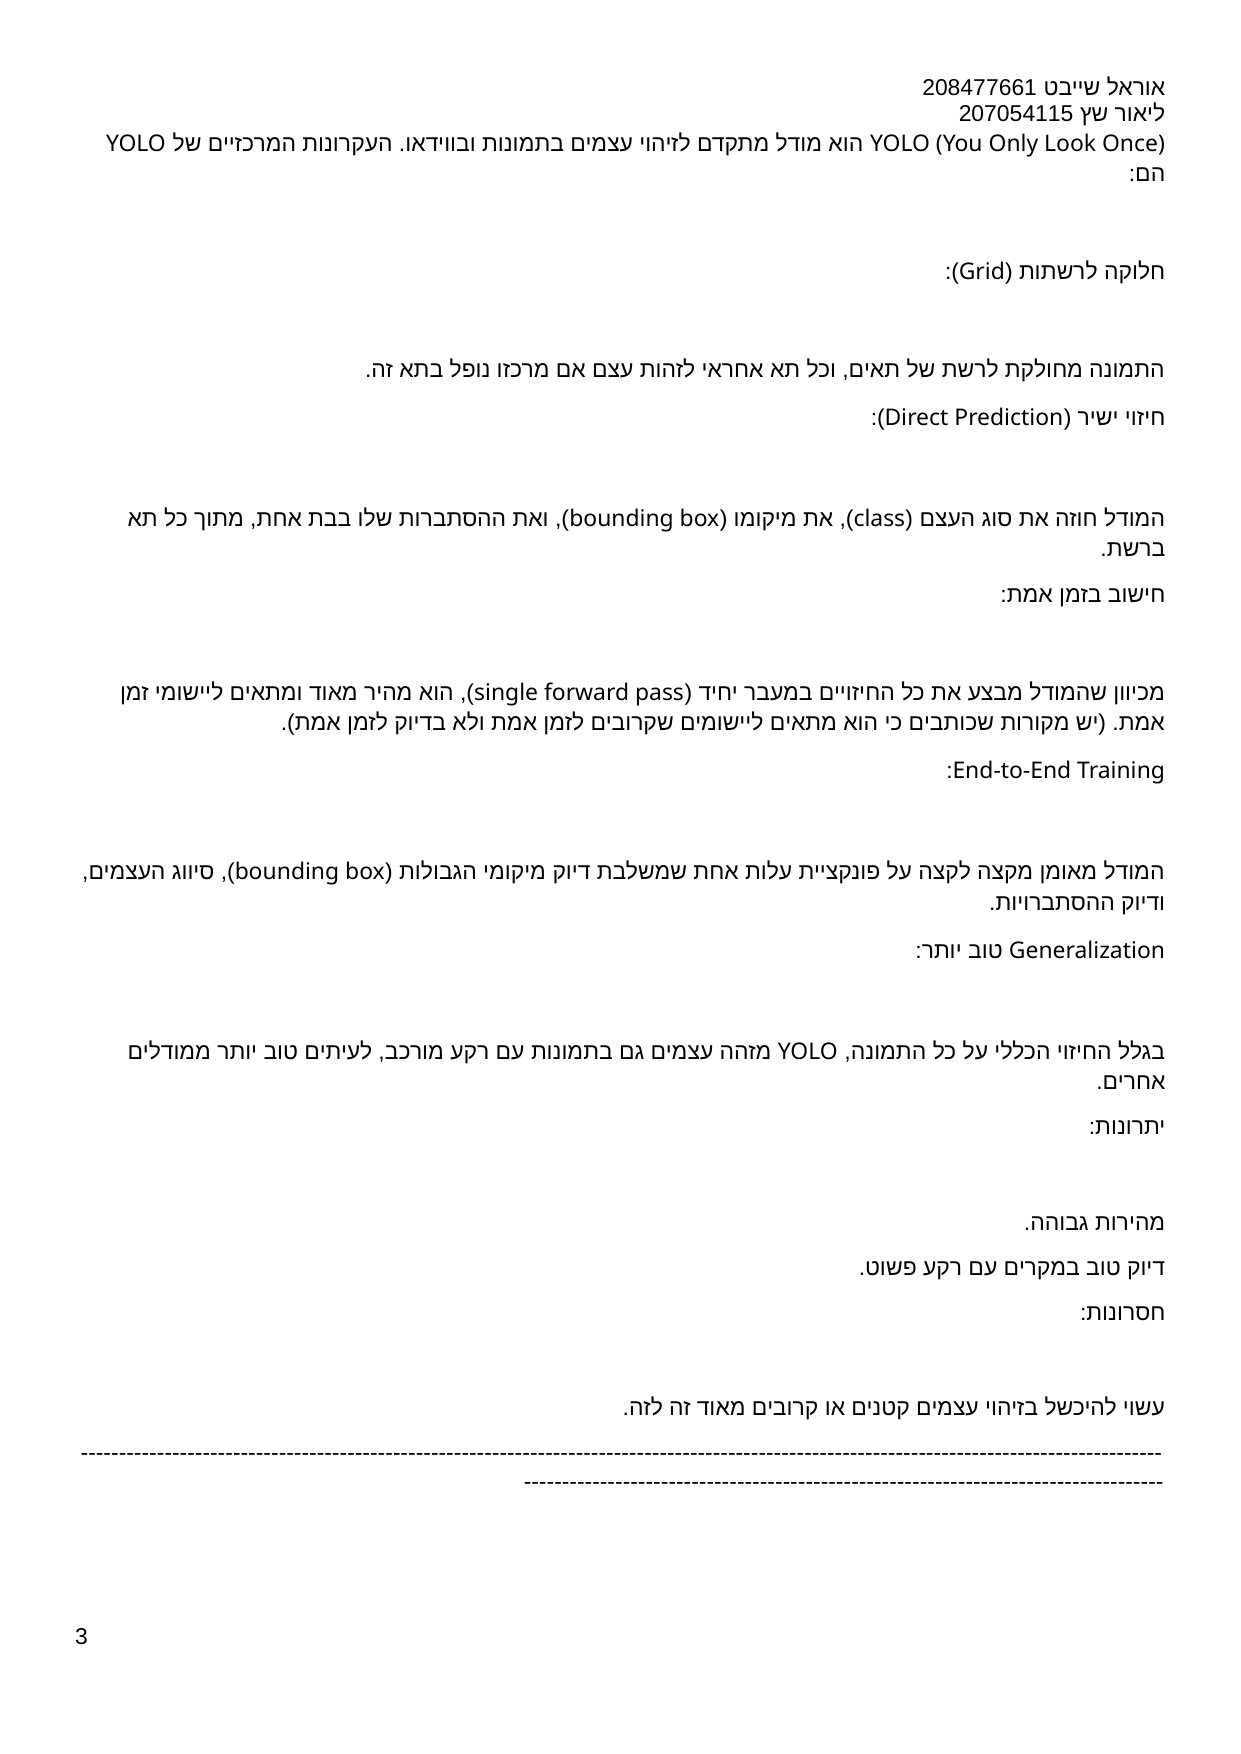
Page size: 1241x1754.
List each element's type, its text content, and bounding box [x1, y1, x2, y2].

text חסרונות: [75, 1299, 1165, 1325]
text YOLO (You Only Look Once) הוא מודל מתקדם לזיהוי עצמים בתמונות ובווידאו. העקרונות המרכזיים של YOLO הם: [75, 126, 1165, 186]
text מכיוון שהמודל מבצע את כל החיזויים במעבר יחיד (single forward pass), הוא מהיר מאוד ומתאים ליישומי זמן אמת. (יש מקורות שכותבים כי הוא מתאים ליישומים שקרובים לזמן אמת ולא בדיוק לזמן אמת). [75, 676, 1165, 736]
text ---------------------------------------------------------------------------------------------------------------------------------------------------------------------------------------------------------------------------------- [75, 1439, 1165, 1494]
text בגלל החיזוי הכללי על כל התמונה, YOLO מזהה עצמים גם בתמונות עם רקע מורכב, לעיתים טוב יותר ממודלים אחרים. [75, 1034, 1165, 1094]
text המודל חוזה את סוג העצם (class), את מיקומו (bounding box), ואת ההסתברות שלו בבת אחת, מתוך כל תא ברשת. [75, 502, 1165, 562]
text End-to-End Training: [75, 754, 1165, 786]
text המודל מאומן מקצה לקצה על פונקציית עלות אחת שמשלבת דיוק מיקומי הגבולות (bounding box), סיווג העצמים, ודיוק ההסתברויות. [75, 855, 1165, 915]
text Generalization טוב יותר: [75, 934, 1165, 965]
text חיזוי ישיר (Direct Prediction): [75, 401, 1165, 432]
text התמונה מחולקת לרשת של תאים, וכל תא אחראי לזהות עצם אם מרכזו נופל בתא זה. [75, 356, 1165, 382]
text חלוקה לרשתות (Grid): [75, 255, 1165, 287]
text יתרונות: [75, 1113, 1165, 1139]
text מהירות גבוהה. [75, 1208, 1165, 1235]
text חישוב בזמן אמת: [75, 581, 1165, 607]
text דיוק טוב במקרים עם רקע פשוט. [75, 1254, 1165, 1280]
text עשוי להיכשל בזיהוי עצמים קטנים או קרובים מאוד זה לזה. [75, 1394, 1165, 1421]
